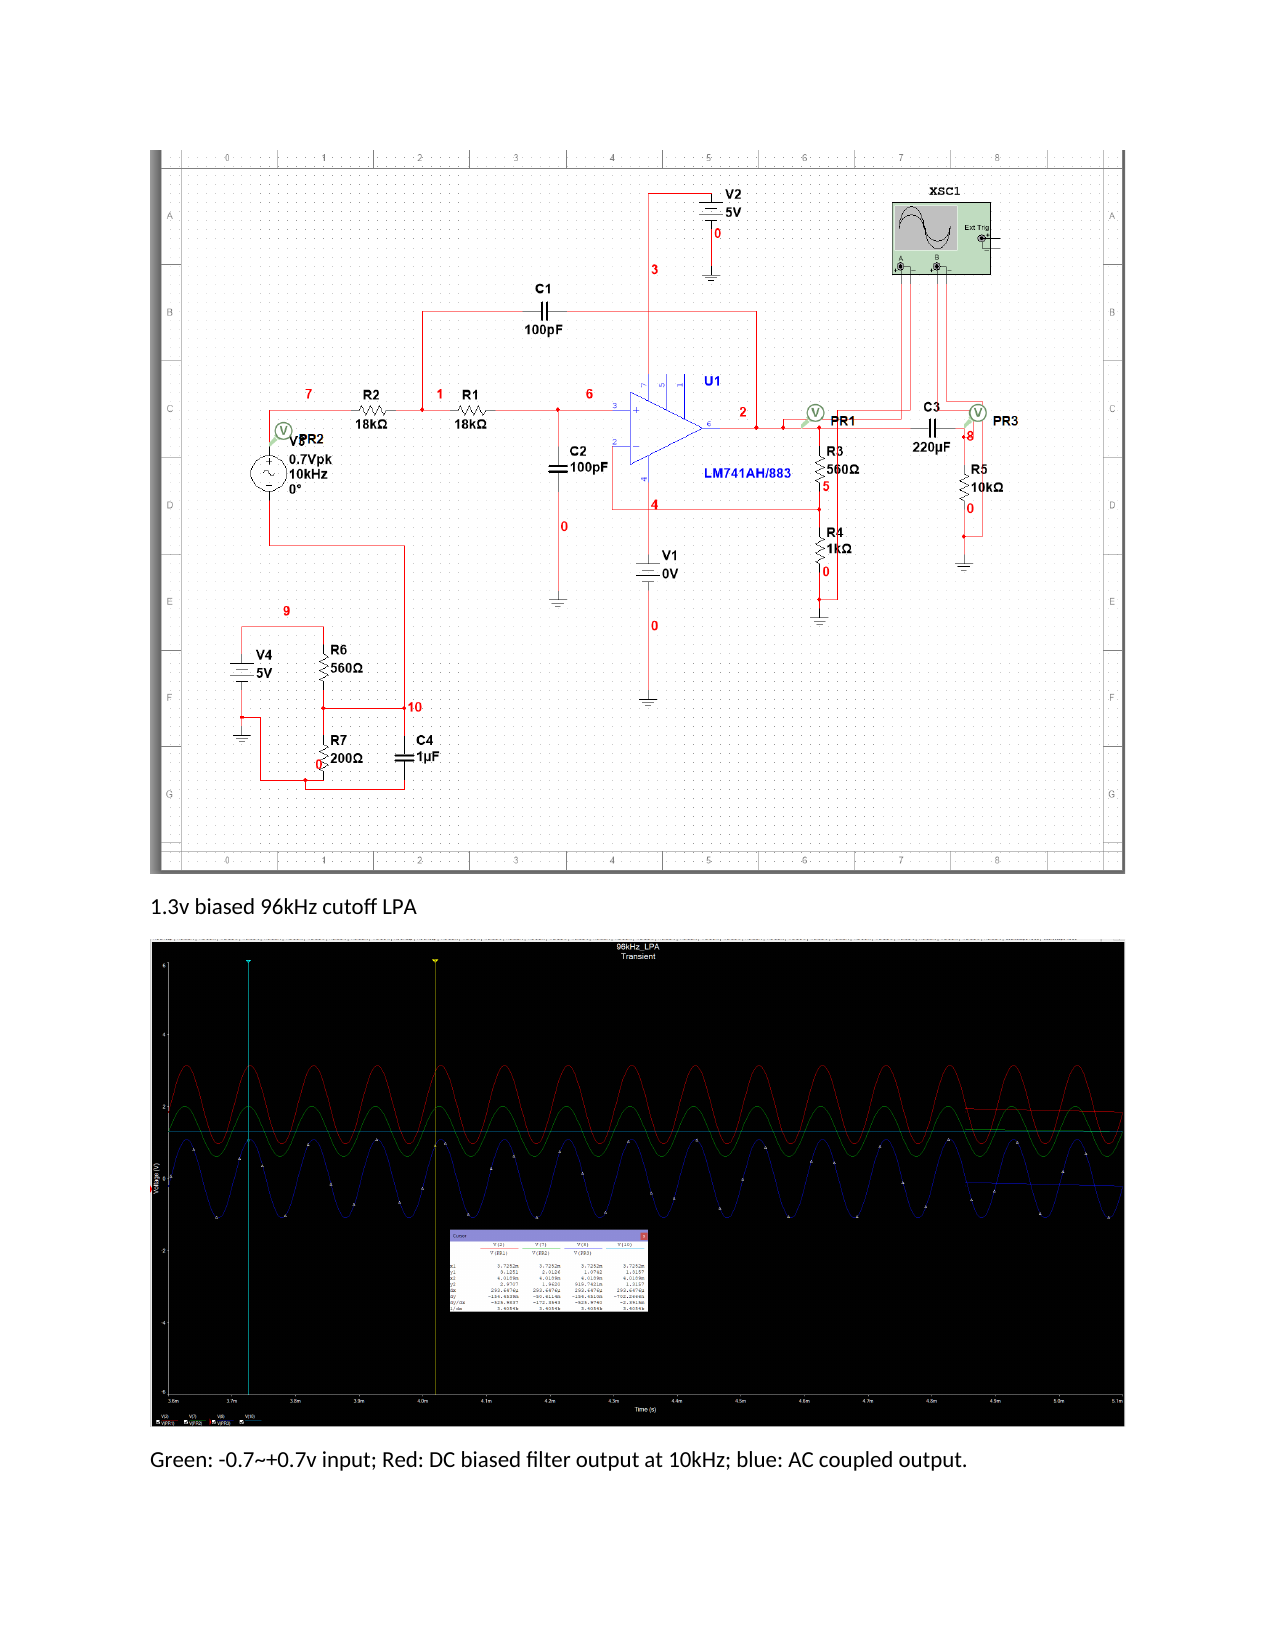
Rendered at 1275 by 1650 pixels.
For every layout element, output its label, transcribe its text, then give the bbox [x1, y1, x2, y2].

picture [150, 939, 1125, 1427]
text Green: -0.7~+0.7v input; Red: DC biased filter output at 10kHz; blue: AC coupled output. [150, 1446, 1125, 1474]
text 1.3v biased 96kHz cutoff LPA [150, 892, 1125, 920]
picture [150, 150, 1125, 874]
